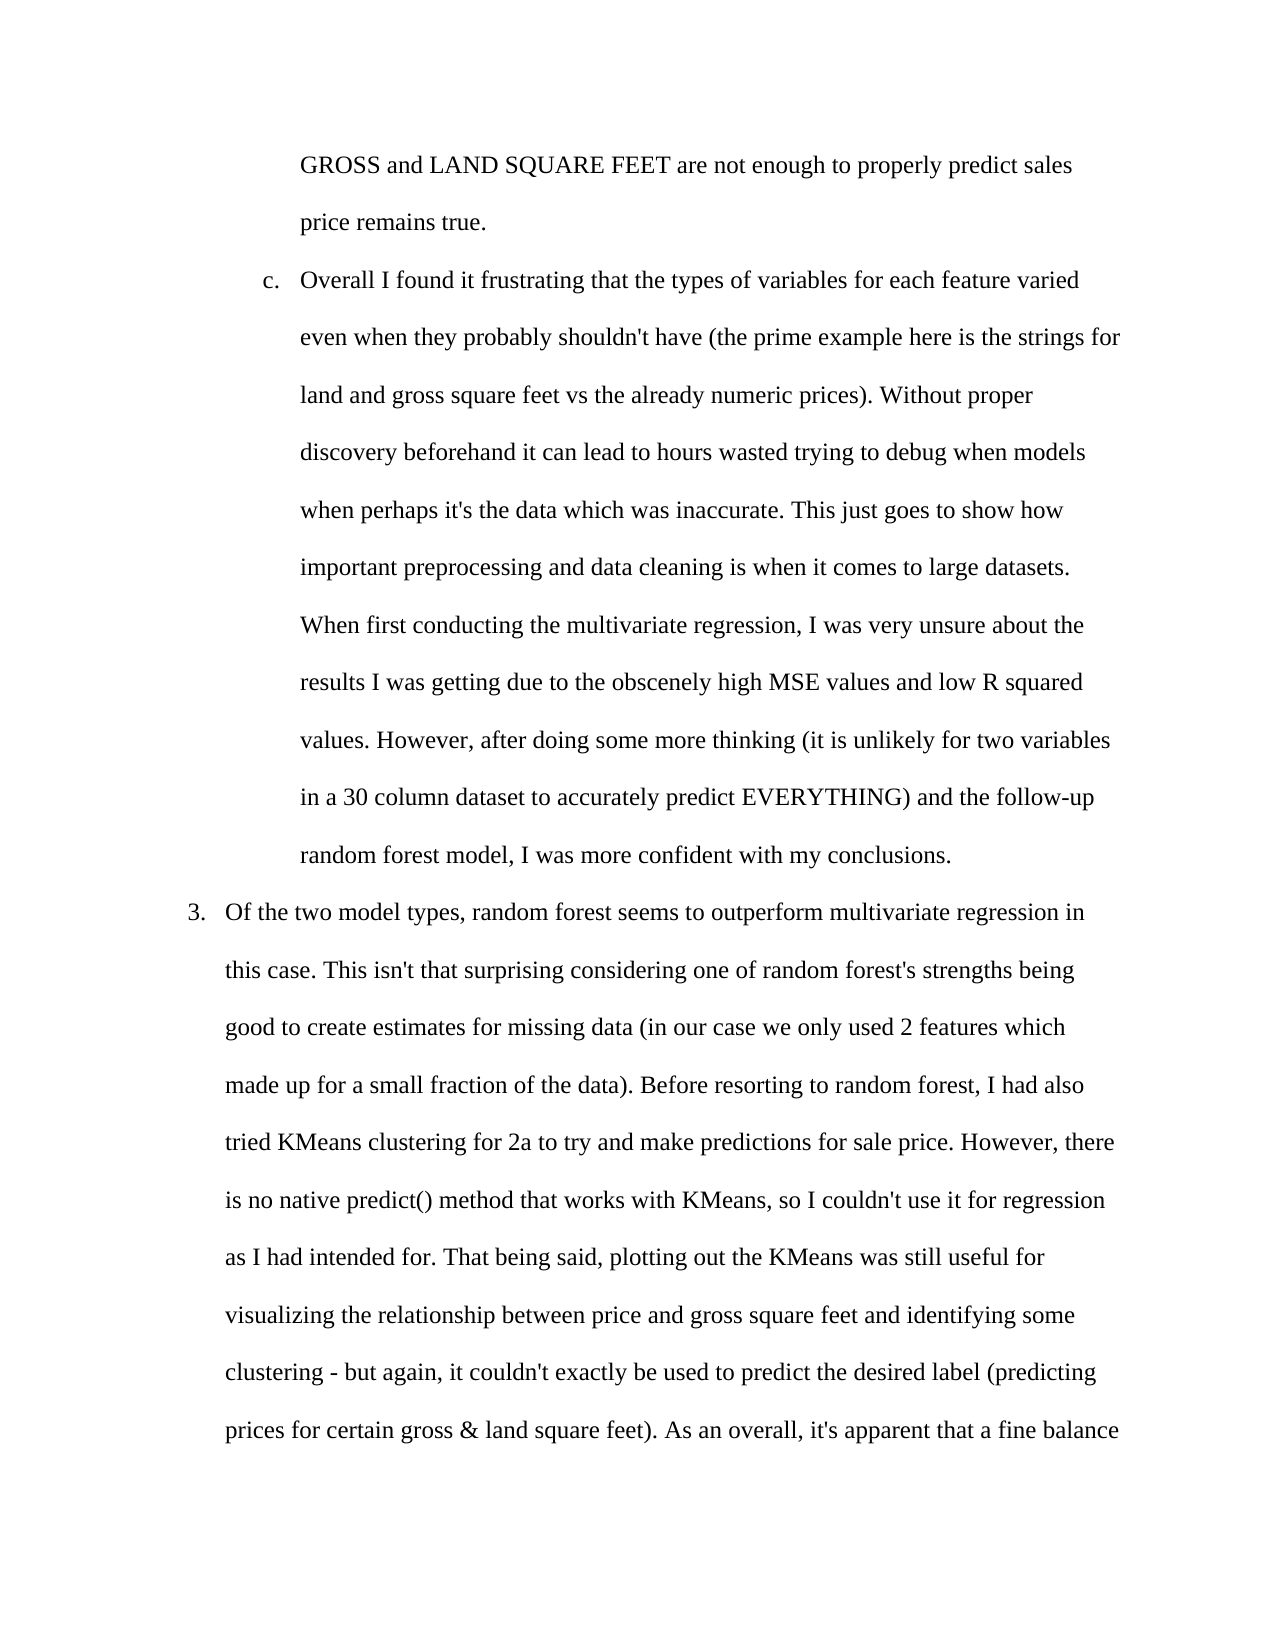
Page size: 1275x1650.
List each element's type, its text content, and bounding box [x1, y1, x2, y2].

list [187, 897, 1125, 1444]
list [300, 150, 1125, 236]
list Overall I found it frustrating that the types of variables for each feature varied even when they probably shouldn't have (the prime example here is the strings for land and gross square feet vs the already numeric prices). Without proper discovery beforehand it can lead to hours wasted trying to debug when models when perhaps it's the data which was inaccurate. This just goes to show how important preprocessing and data cleaning is when it comes to large datasets. When first conducting the multivariate regression, I was very unsure about the results I was getting due to the obscenely high MSE values and low R squared values. However, after doing some more thinking (it is unlikely for two variables in a 30 column dataset to accurately predict EVERYTHING) and the follow-up random forest model, I was more confident with my conclusions. [262, 265, 1125, 869]
